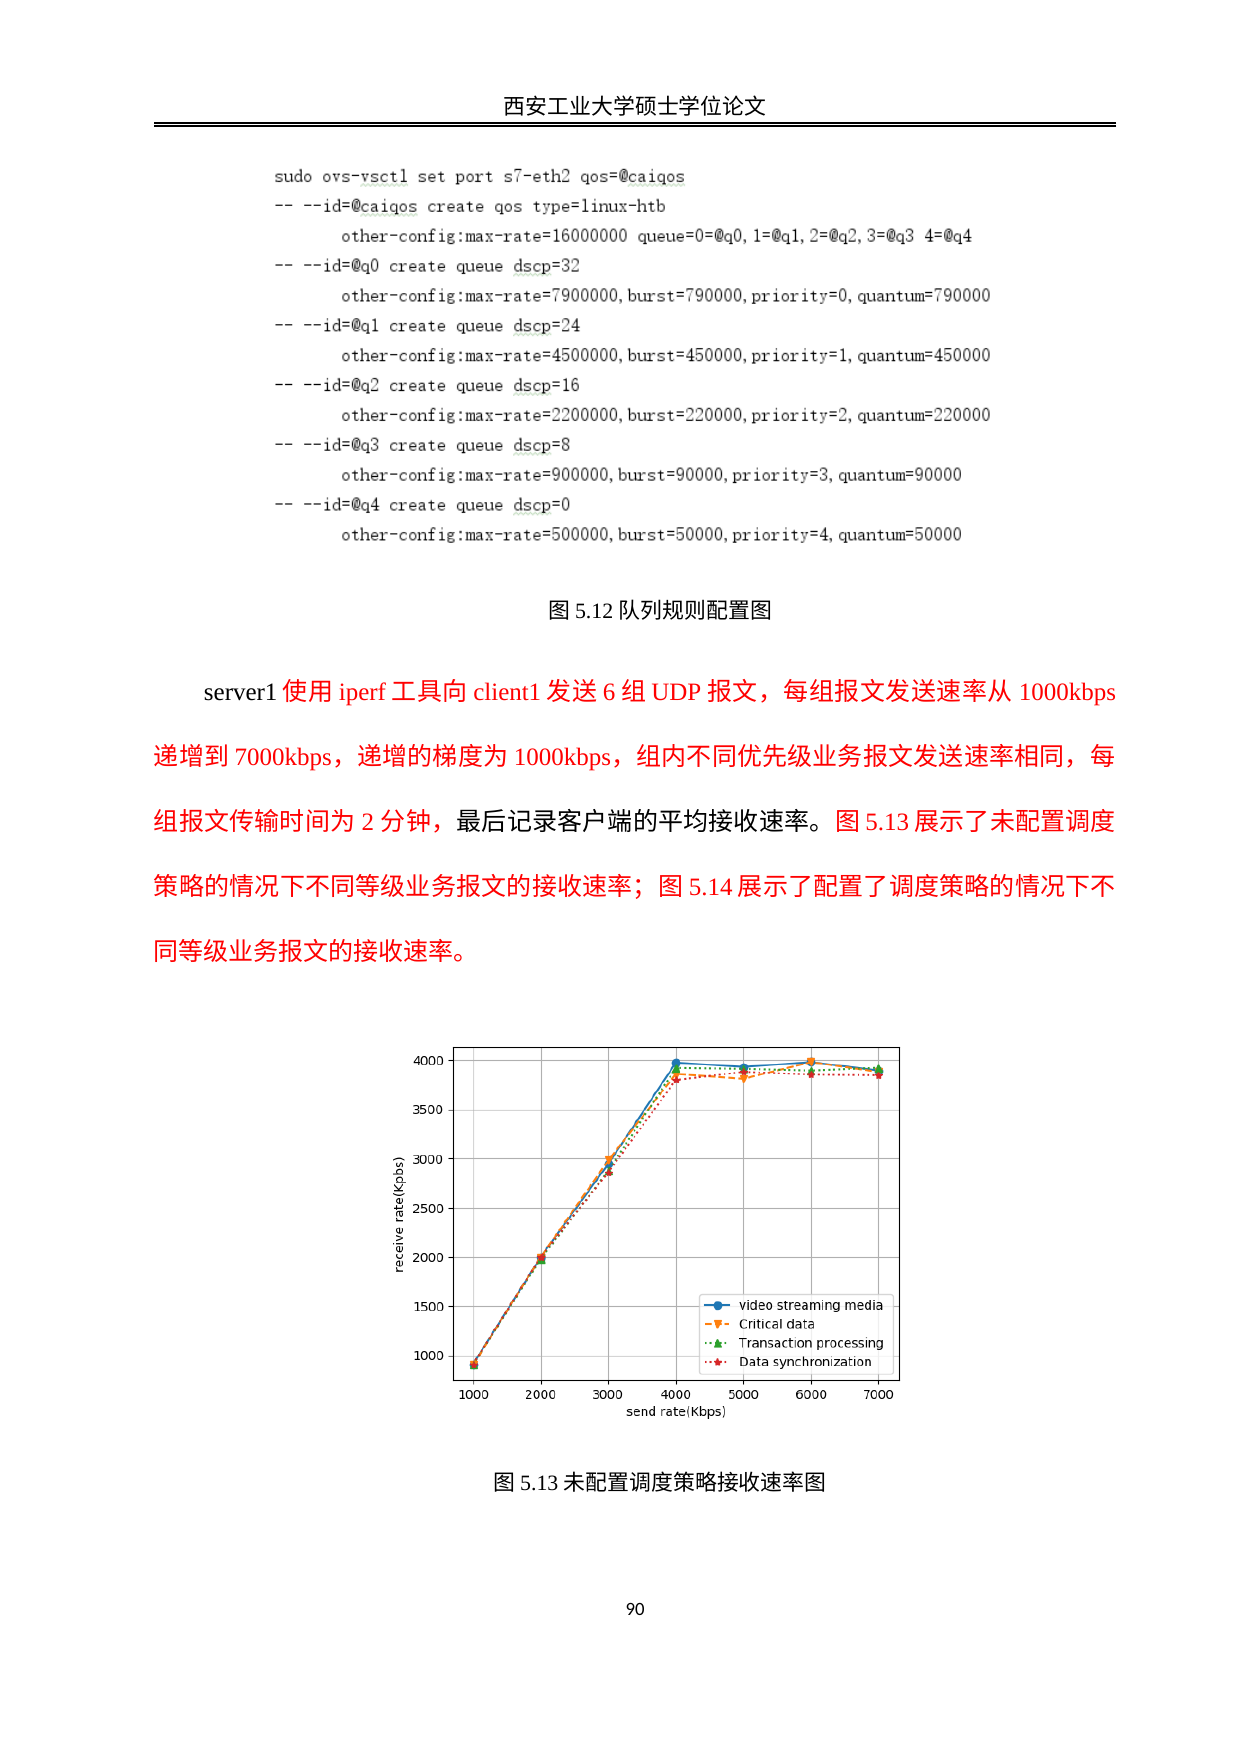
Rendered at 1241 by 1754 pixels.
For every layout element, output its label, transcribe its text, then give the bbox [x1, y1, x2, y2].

table_cell 图5.12 队列规则配置图 [154, 592, 1116, 625]
text server1使用iperf工具向client1发送6组UDP报文，每组报文发送速率从1000kbps递增到7000kbps，递增的梯度为1000kbps，组内不同优先级业务报文发送速率相同，每组报文传输时间为 2 分钟，最后记录客户端的平均接收速率。图5.13展示了未配置调度策略的情况下不同等级业务报文的接收速率；图5.14展示了配置了调度策略的情况下不同等级业务报文的接收速率。 [154, 657, 1116, 982]
text 图5.13 未配置调度策略接收速率图 [204, 1465, 1116, 1497]
table_header [154, 157, 1116, 592]
picture [384, 1029, 930, 1420]
picture [272, 157, 998, 568]
